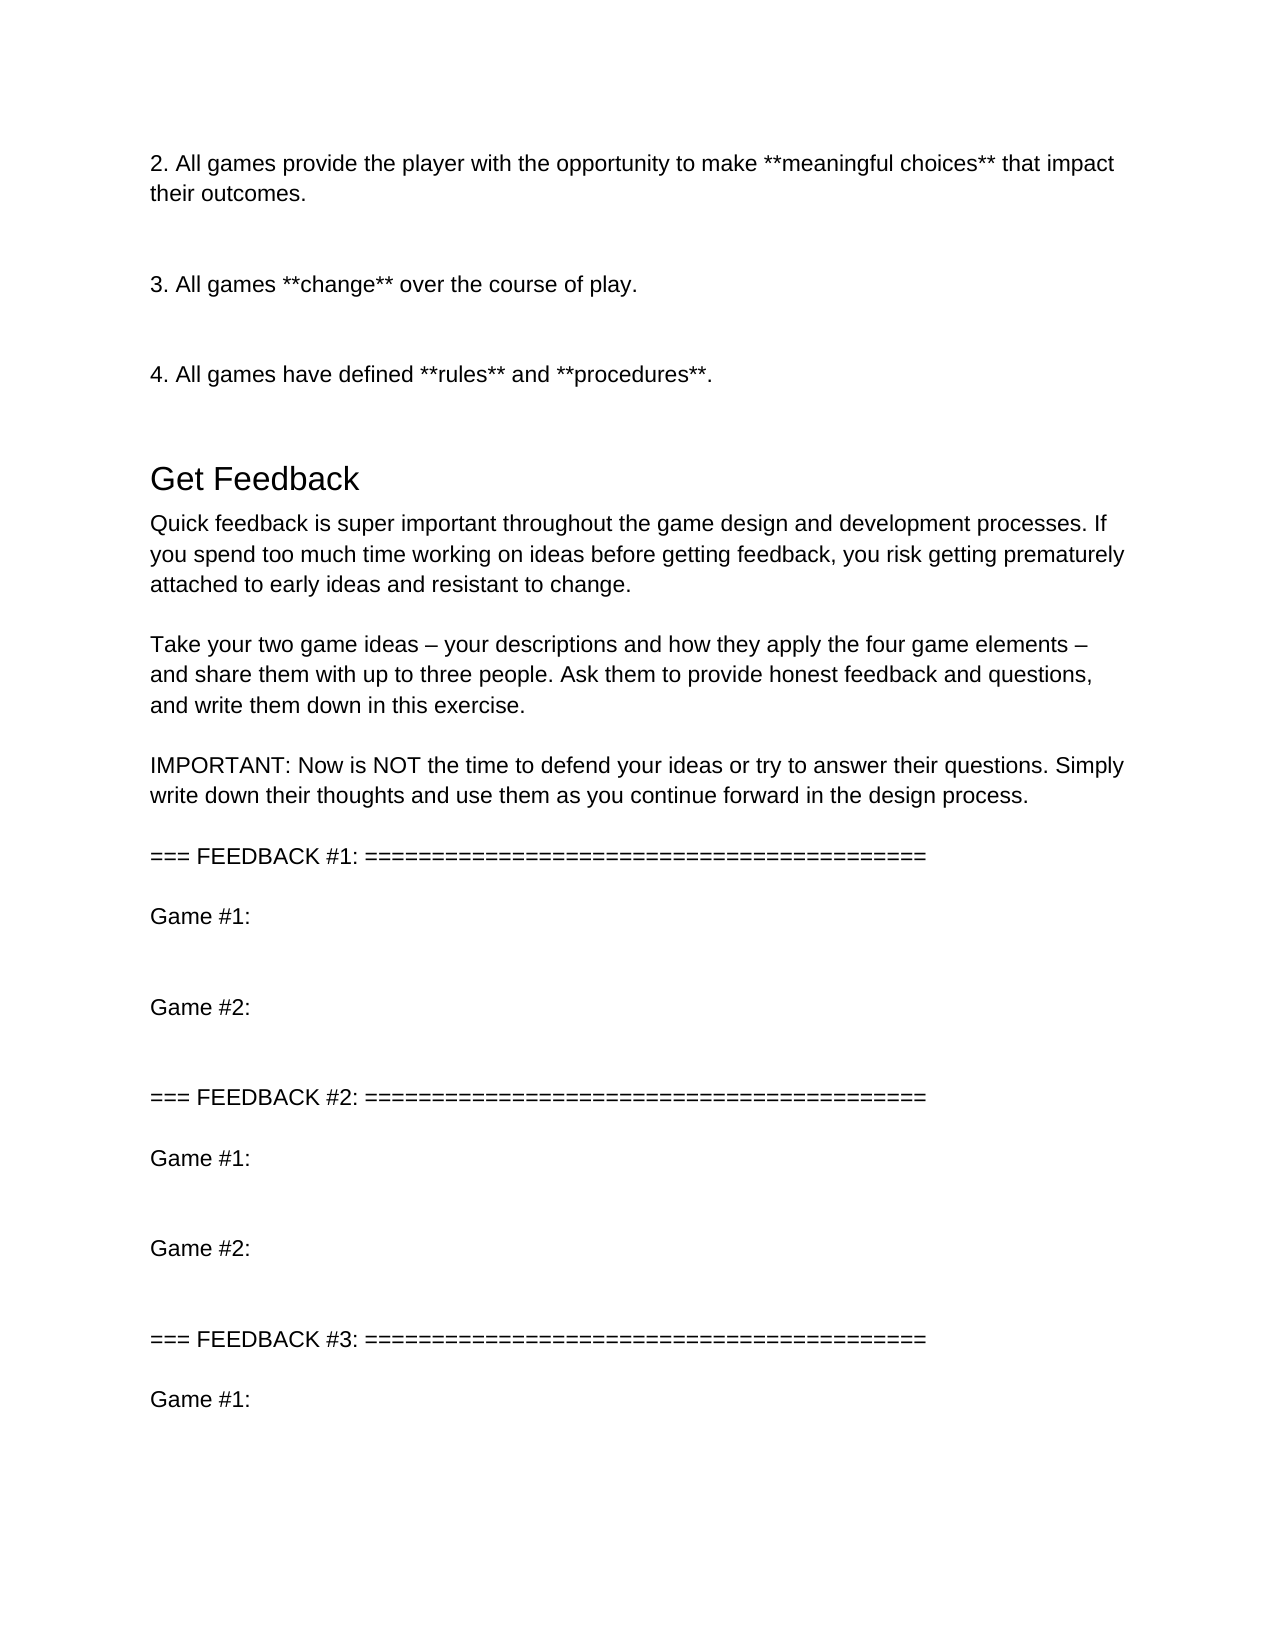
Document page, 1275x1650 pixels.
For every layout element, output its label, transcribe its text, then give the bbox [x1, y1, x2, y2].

text === FEEDBACK #1: ========================================== [150, 843, 1125, 869]
text Game #1: [150, 1386, 1125, 1413]
text Game #2: [150, 994, 1125, 1020]
text IMPORTANT: Now is NOT the time to defend your ideas or try to answer their questions. Simply write down their thoughts and use them as you continue forward in the design process. [150, 752, 1125, 808]
text Game #1: [150, 903, 1125, 929]
text Take your two game ideas – your descriptions and how they apply the four game elements – and share them with up to three people. Ask them to provide honest feedback and questions, and write them down in this exercise. [150, 631, 1125, 718]
text === FEEDBACK #3: ========================================== [150, 1326, 1125, 1352]
text Game #2: [150, 1235, 1125, 1262]
text === FEEDBACK #2: ========================================== [150, 1084, 1125, 1111]
text Game #1: [150, 1145, 1125, 1171]
text 4. All games have defined **rules** and **procedures**. [150, 361, 1125, 388]
text 3. All games **change** over the course of play. [150, 271, 1125, 297]
text 2. All games provide the player with the opportunity to make **meaningful choices** that impact their outcomes. [150, 150, 1125, 207]
subtitle Get Feedback [150, 459, 1125, 498]
text Quick feedback is super important throughout the game design and development processes. If you spend too much time working on ideas before getting feedback, you risk getting prematurely attached to early ideas and resistant to change. [150, 510, 1125, 597]
